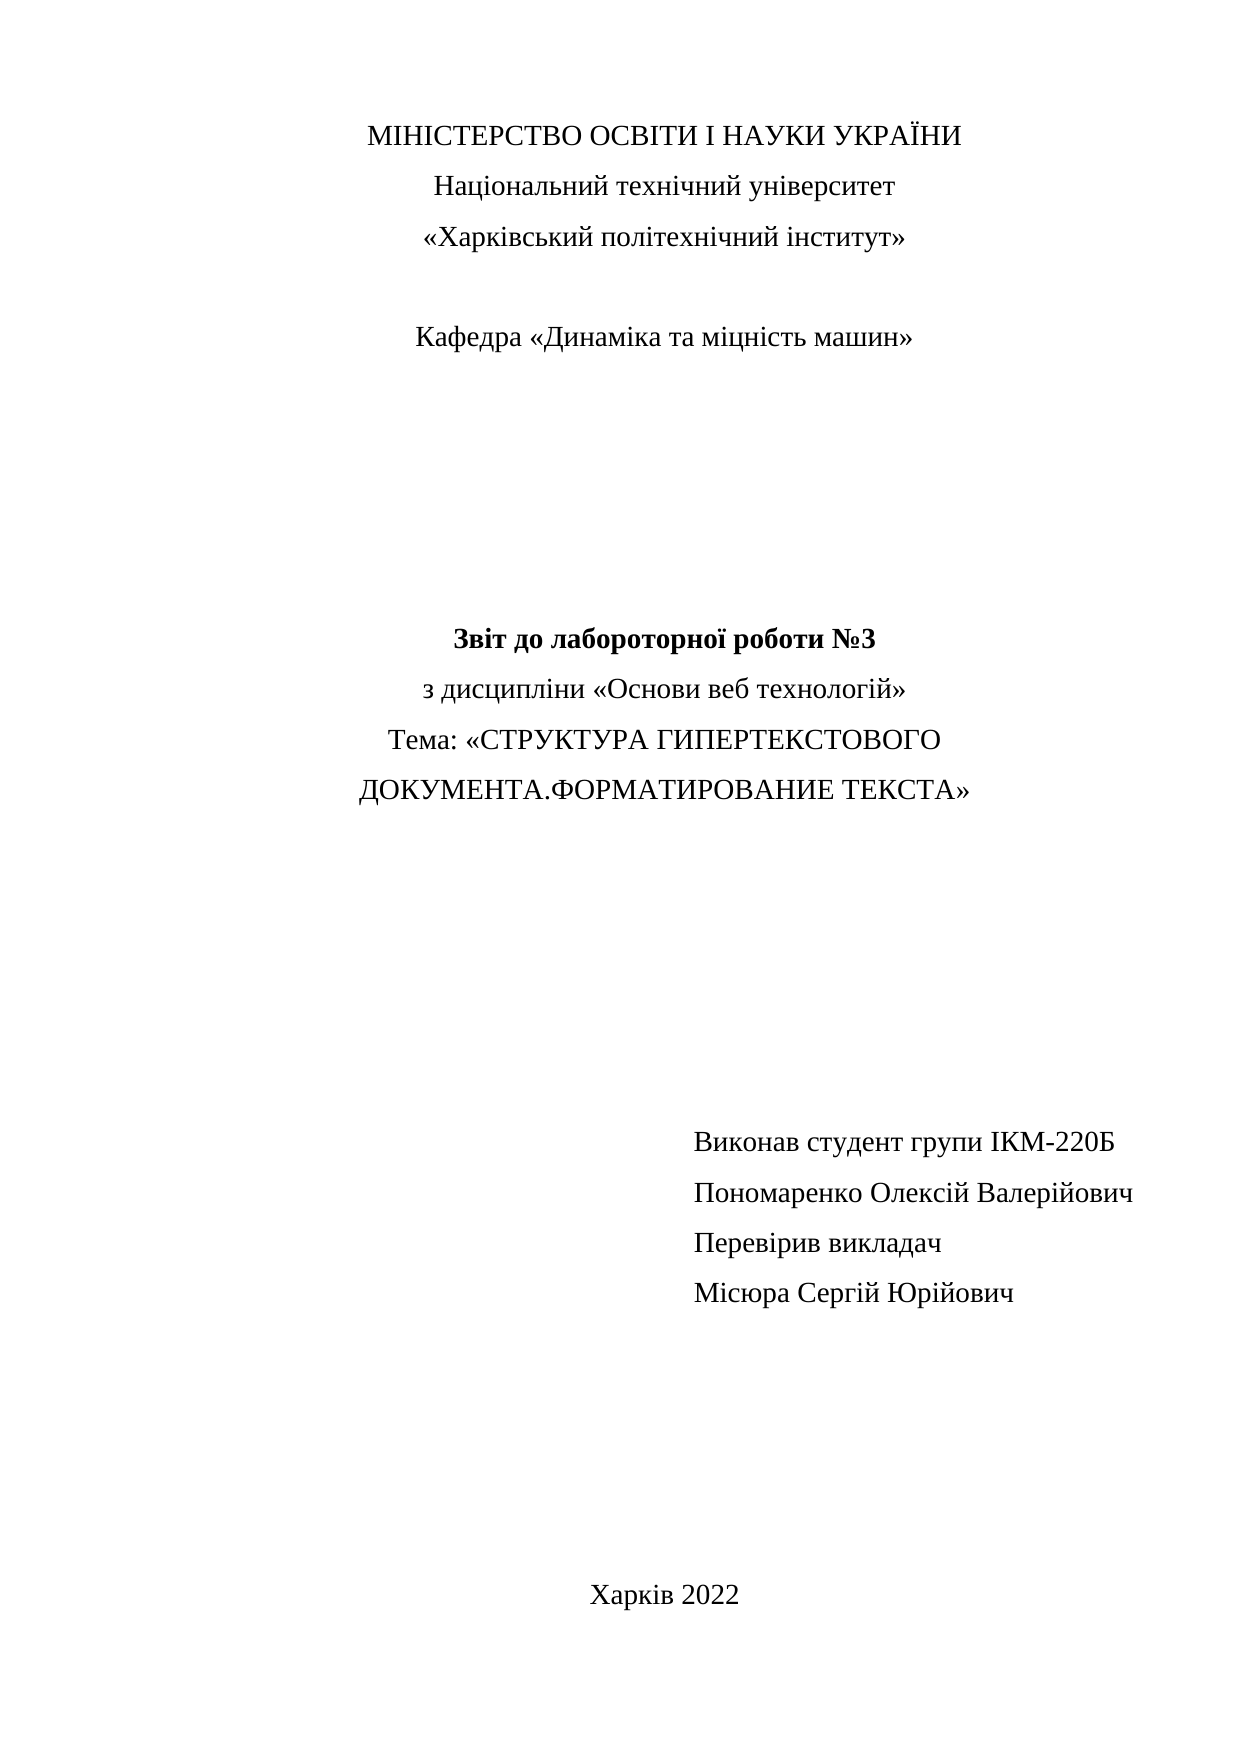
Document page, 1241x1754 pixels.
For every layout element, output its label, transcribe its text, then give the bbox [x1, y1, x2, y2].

text Звіт до лабороторної роботи №3 [177, 621, 1152, 655]
text з дисципліни «Основи веб технологій» [177, 672, 1152, 705]
text «Харківський політехнічний інститут» [177, 219, 1152, 252]
text Перевірив викладач [619, 1225, 1152, 1258]
text Виконав студент групи ІКМ-220Б [619, 1124, 1152, 1158]
text Харків 2022 [177, 1577, 1152, 1611]
text Національний технічний університет [177, 168, 1152, 202]
text Кафедра «Динаміка та міцність машин» [177, 319, 1152, 353]
text МІНІСТЕРСТВО ОСВІТИ І НАУКИ УКРАЇНИ [177, 118, 1152, 152]
text Тема: «СТРУКТУРА ГИПЕРТЕКСТОВОГО ДОКУМЕНТА.ФОРМАТИРОВАНИЕ ТЕКСТА» [177, 722, 1152, 806]
text Пономаренко Олексій Валерійович [693, 1175, 1152, 1208]
text Місюра Сергій Юрійович [619, 1275, 1152, 1309]
